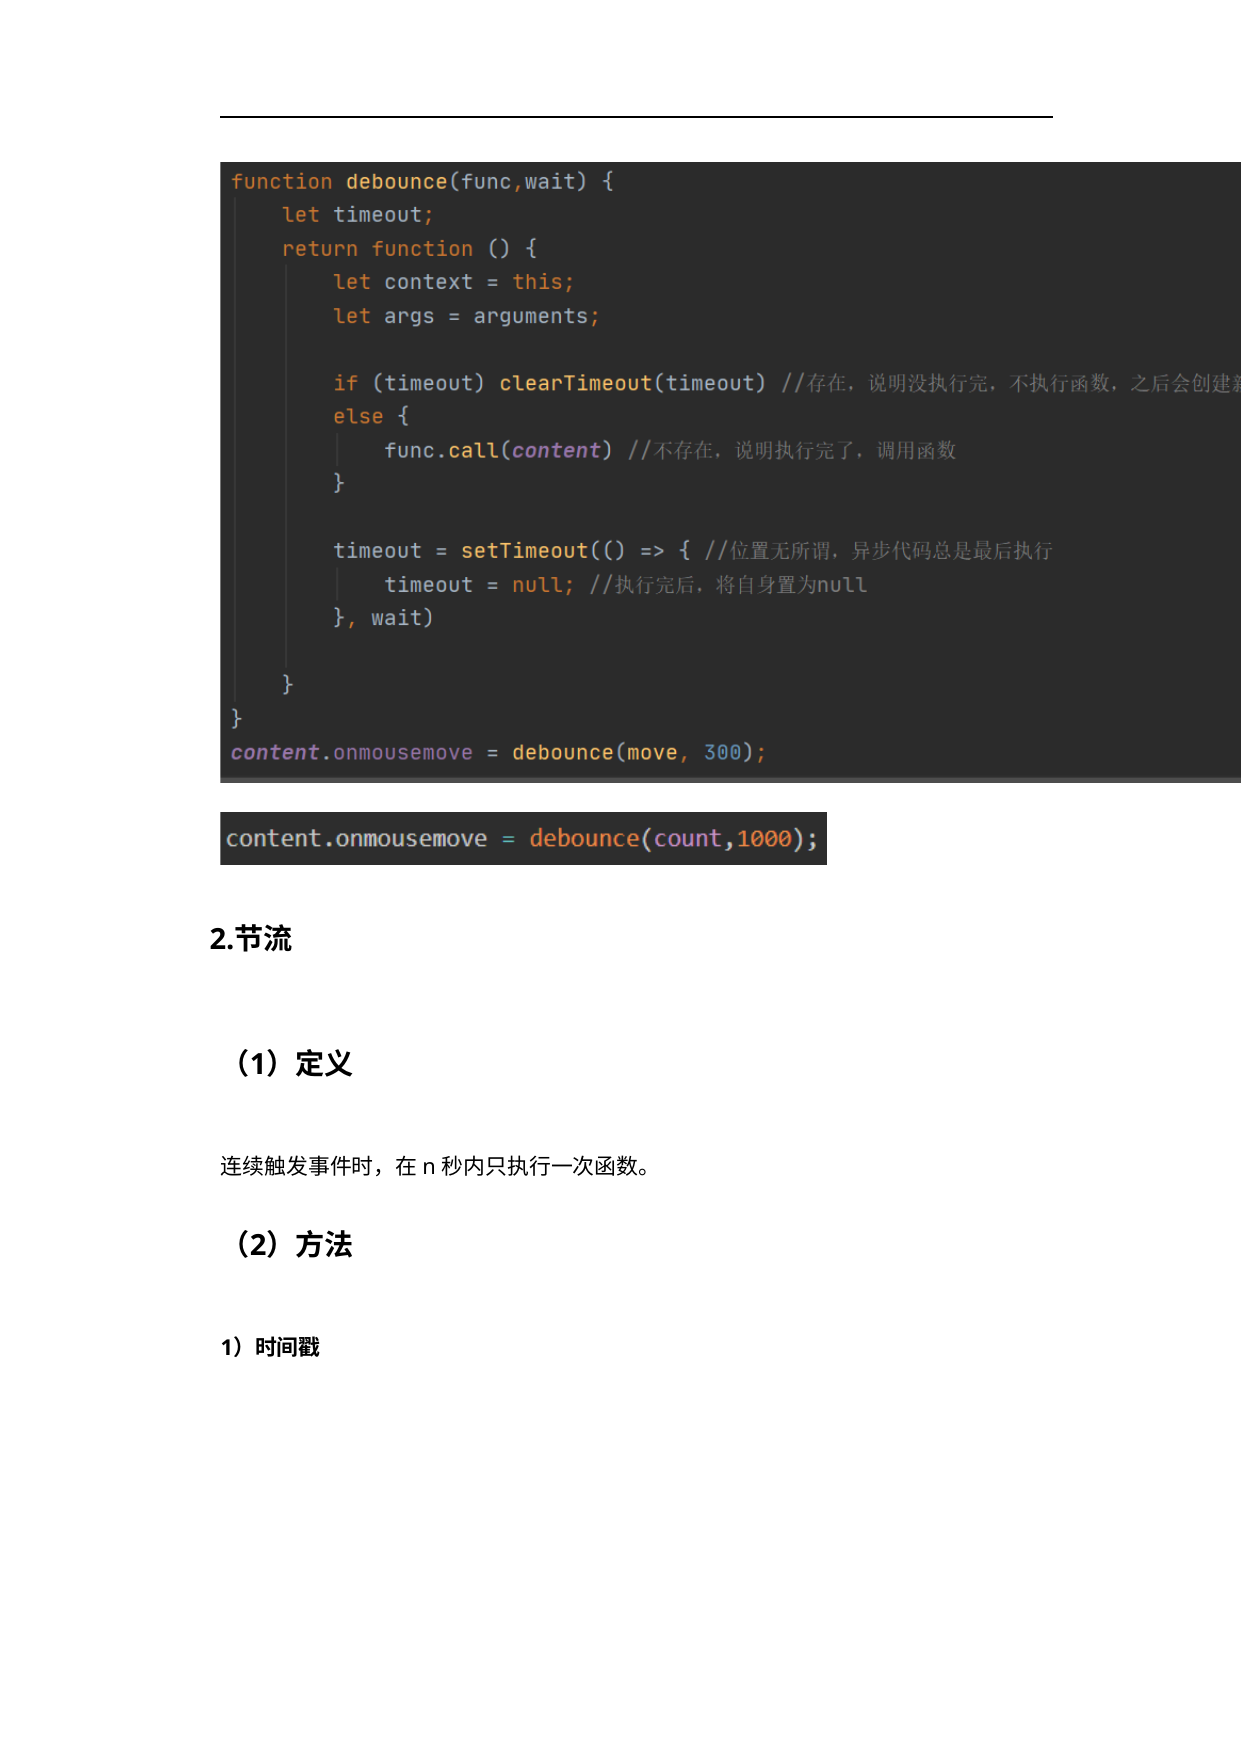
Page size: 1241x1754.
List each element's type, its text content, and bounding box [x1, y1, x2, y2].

picture [220, 162, 1241, 783]
subtitle （2）方法 [220, 1210, 1053, 1275]
subtitle 2.节流 [209, 904, 1053, 969]
text 连续触发事件时，在 n 秒内只执行一次函数。 [220, 1148, 1053, 1181]
picture [220, 812, 827, 865]
text 1）时间戳 [220, 1329, 1053, 1362]
subtitle （1）定义 [220, 1029, 1053, 1094]
